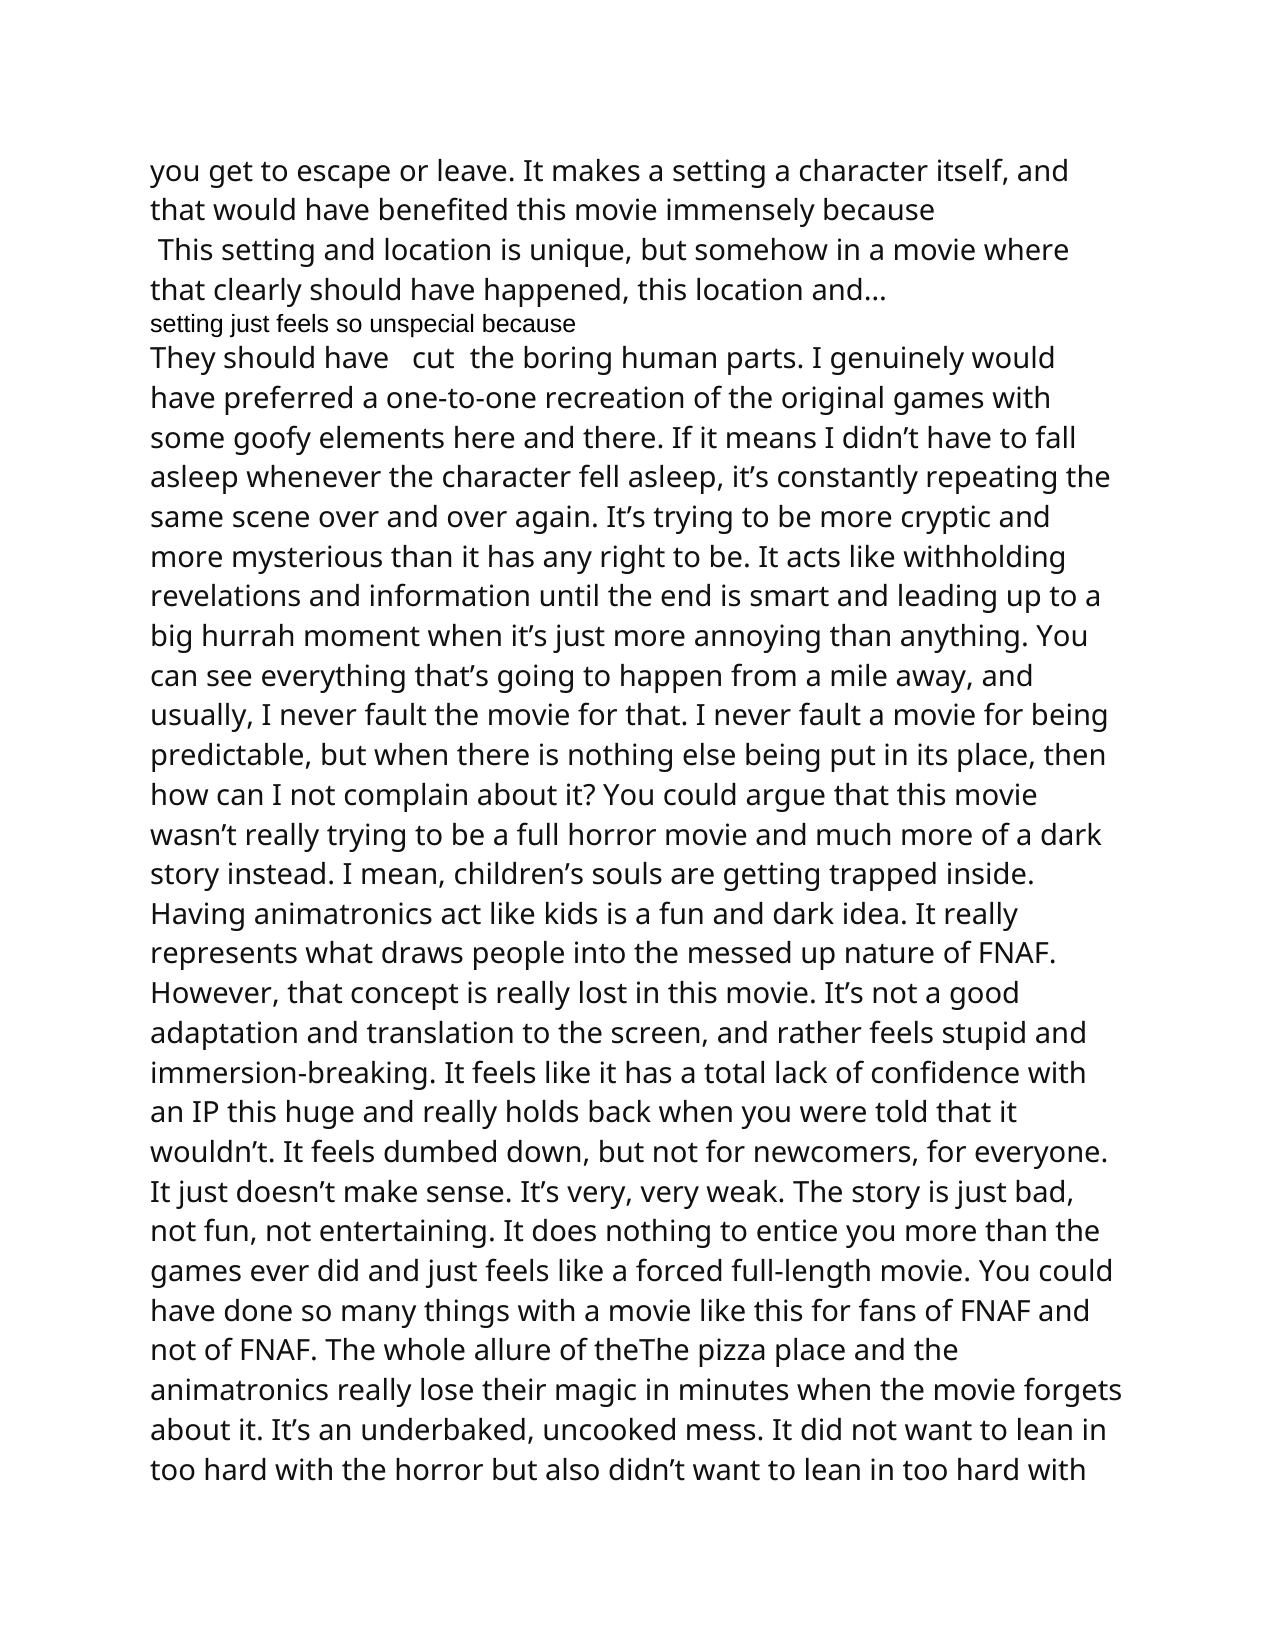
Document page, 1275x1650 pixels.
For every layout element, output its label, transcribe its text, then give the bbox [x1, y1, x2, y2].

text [150, 893, 1125, 1488]
text This setting and location is unique, but somehow in a movie where that clearly should have happened, this location and… [150, 229, 1125, 309]
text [150, 150, 1125, 229]
text They should have cut the boring human parts. I genuinely would have preferred a one-to-one recreation of the original games with some goofy elements here and there. If it means I didn’t have to fall asleep whenever the character fell asleep, it’s constantly repeating the same scene over and over again. It’s trying to be more cryptic and more mysterious than it has any right to be. It acts like withholding revelations and information until the end is smart and leading up to a big hurrah moment when it’s just more annoying than anything. You can see everything that’s going to happen from a mile away, and usually, I never fault the movie for that. I never fault a movie for being predictable, but when there is nothing else being put in its place, then how can I not complain about it? You could argue that this movie wasn’t really trying to be a full horror movie and much more of a dark story instead. I mean, children’s souls are getting trapped inside. [150, 337, 1125, 893]
text setting just feels so unspecial because [150, 309, 1125, 337]
